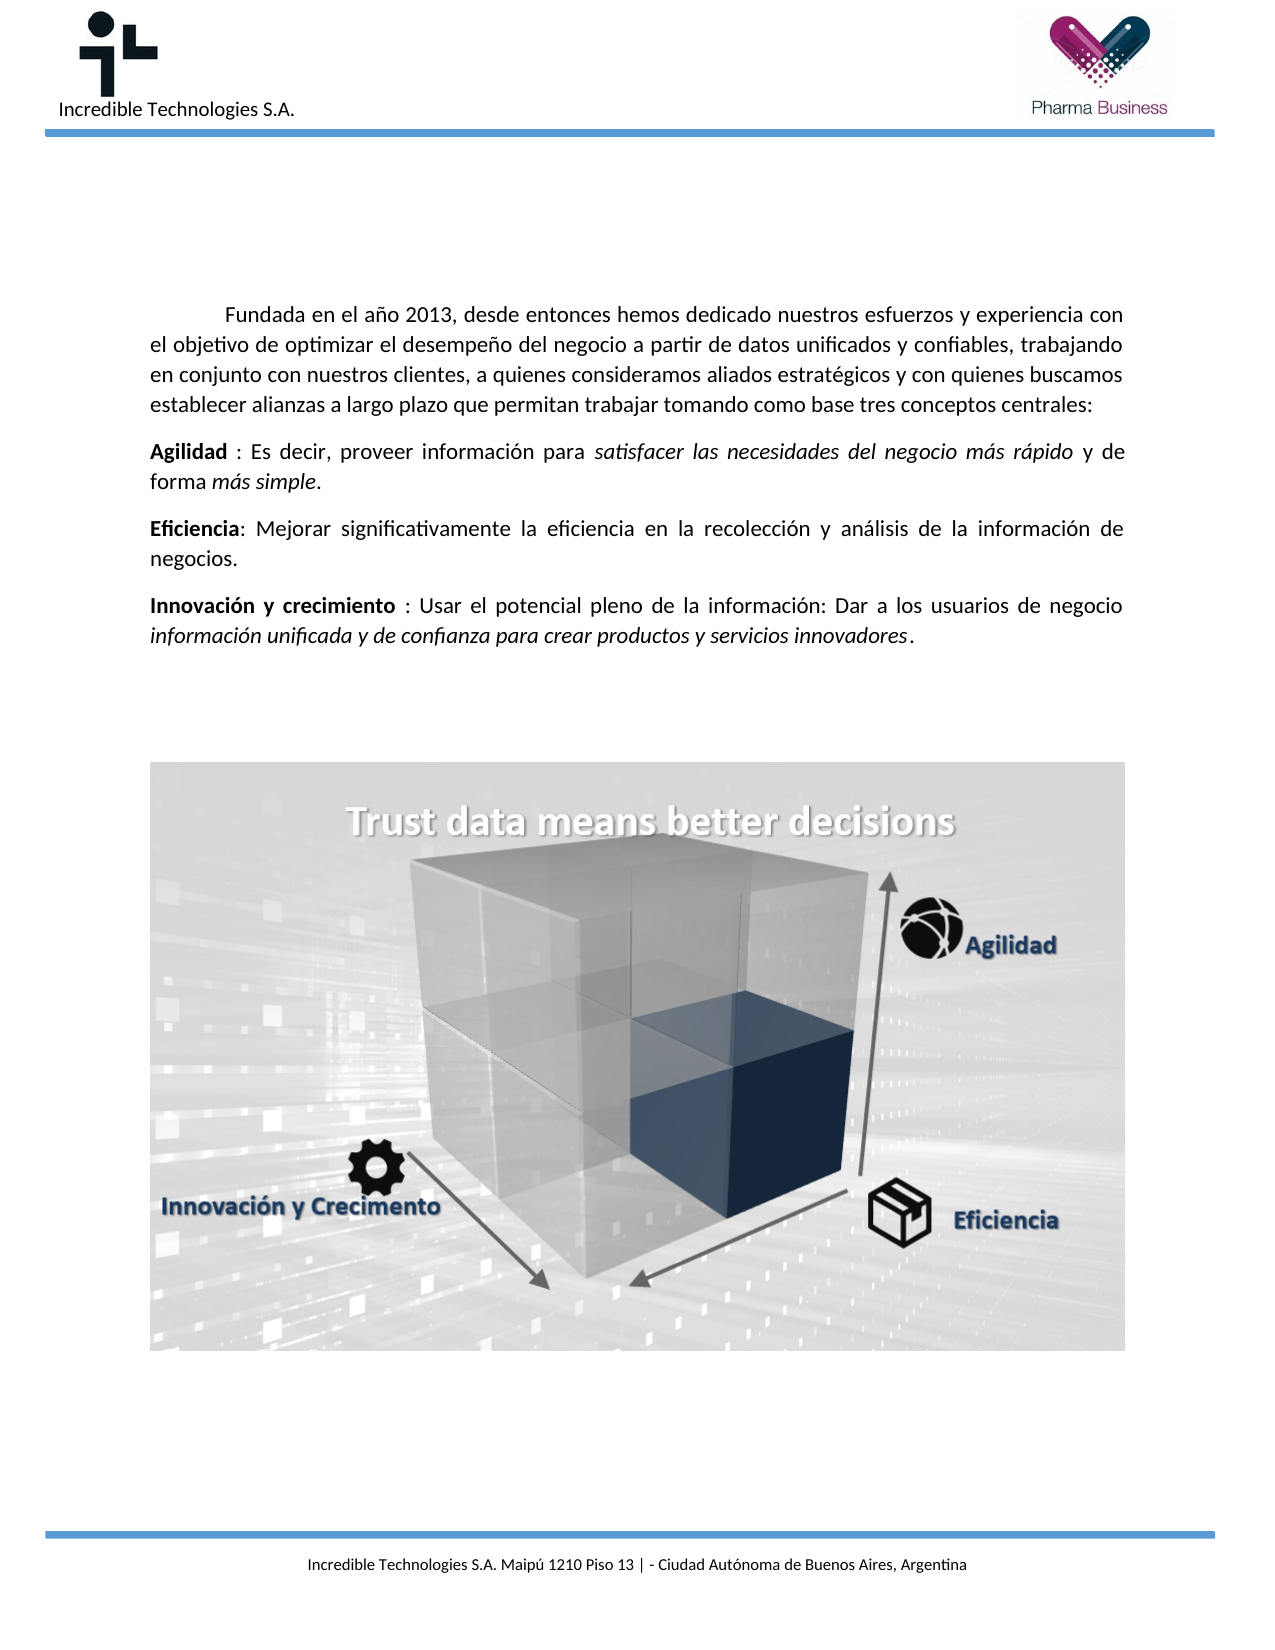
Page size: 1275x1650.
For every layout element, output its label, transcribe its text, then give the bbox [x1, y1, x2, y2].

text Eficiencia: Mejorar significativamente la eficiencia en la recolección y análisis de la información de negocios. [150, 514, 1125, 572]
text Agilidad : Es decir, proveer información para satisfacer las necesidades del negocio más rápido y de forma más simple. [150, 437, 1125, 495]
picture [150, 762, 1125, 1351]
text Innovación y crecimiento : Usar el potencial pleno de la información: Dar a los usuarios de negocio información unificada y de confianza para crear productos y servicios innovadores. [150, 591, 1125, 649]
picture [36, 7, 196, 102]
text Fundada en el año 2013, desde entonces hemos dedicado nuestros esfuerzos y experiencia con el objetivo de optimizar el desempeño del negocio a partir de datos unificados y confiables, trabajando en conjunto con nuestros clientes, a quienes consideramos aliados estratégicos y con quienes buscamos establecer alianzas a largo plazo que permitan trabajar tomando como base tres conceptos centrales: [150, 300, 1125, 418]
picture [1015, 8, 1176, 119]
